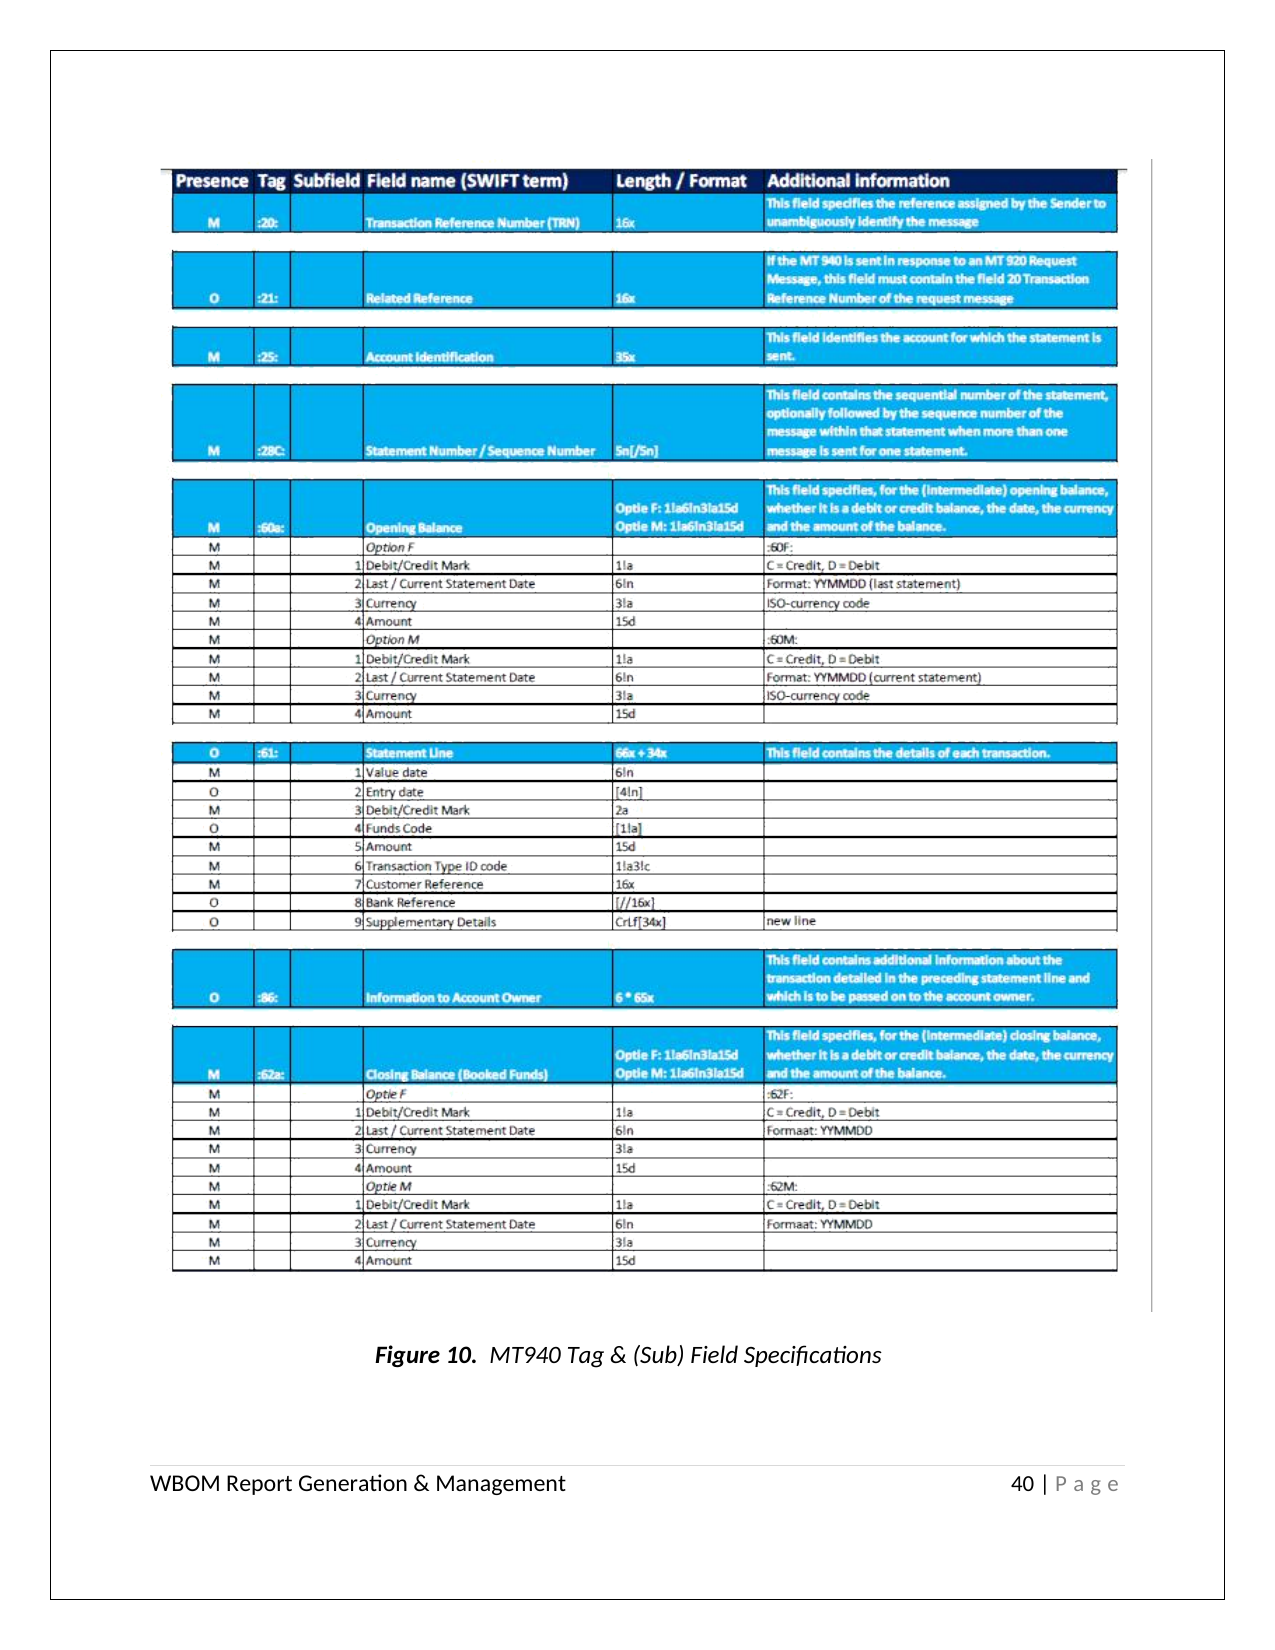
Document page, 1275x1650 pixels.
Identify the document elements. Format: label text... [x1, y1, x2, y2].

picture [160, 159, 1153, 1312]
text Figure 10. MT940 Tag & (Sub) Field Specifications [300, 1340, 1125, 1370]
